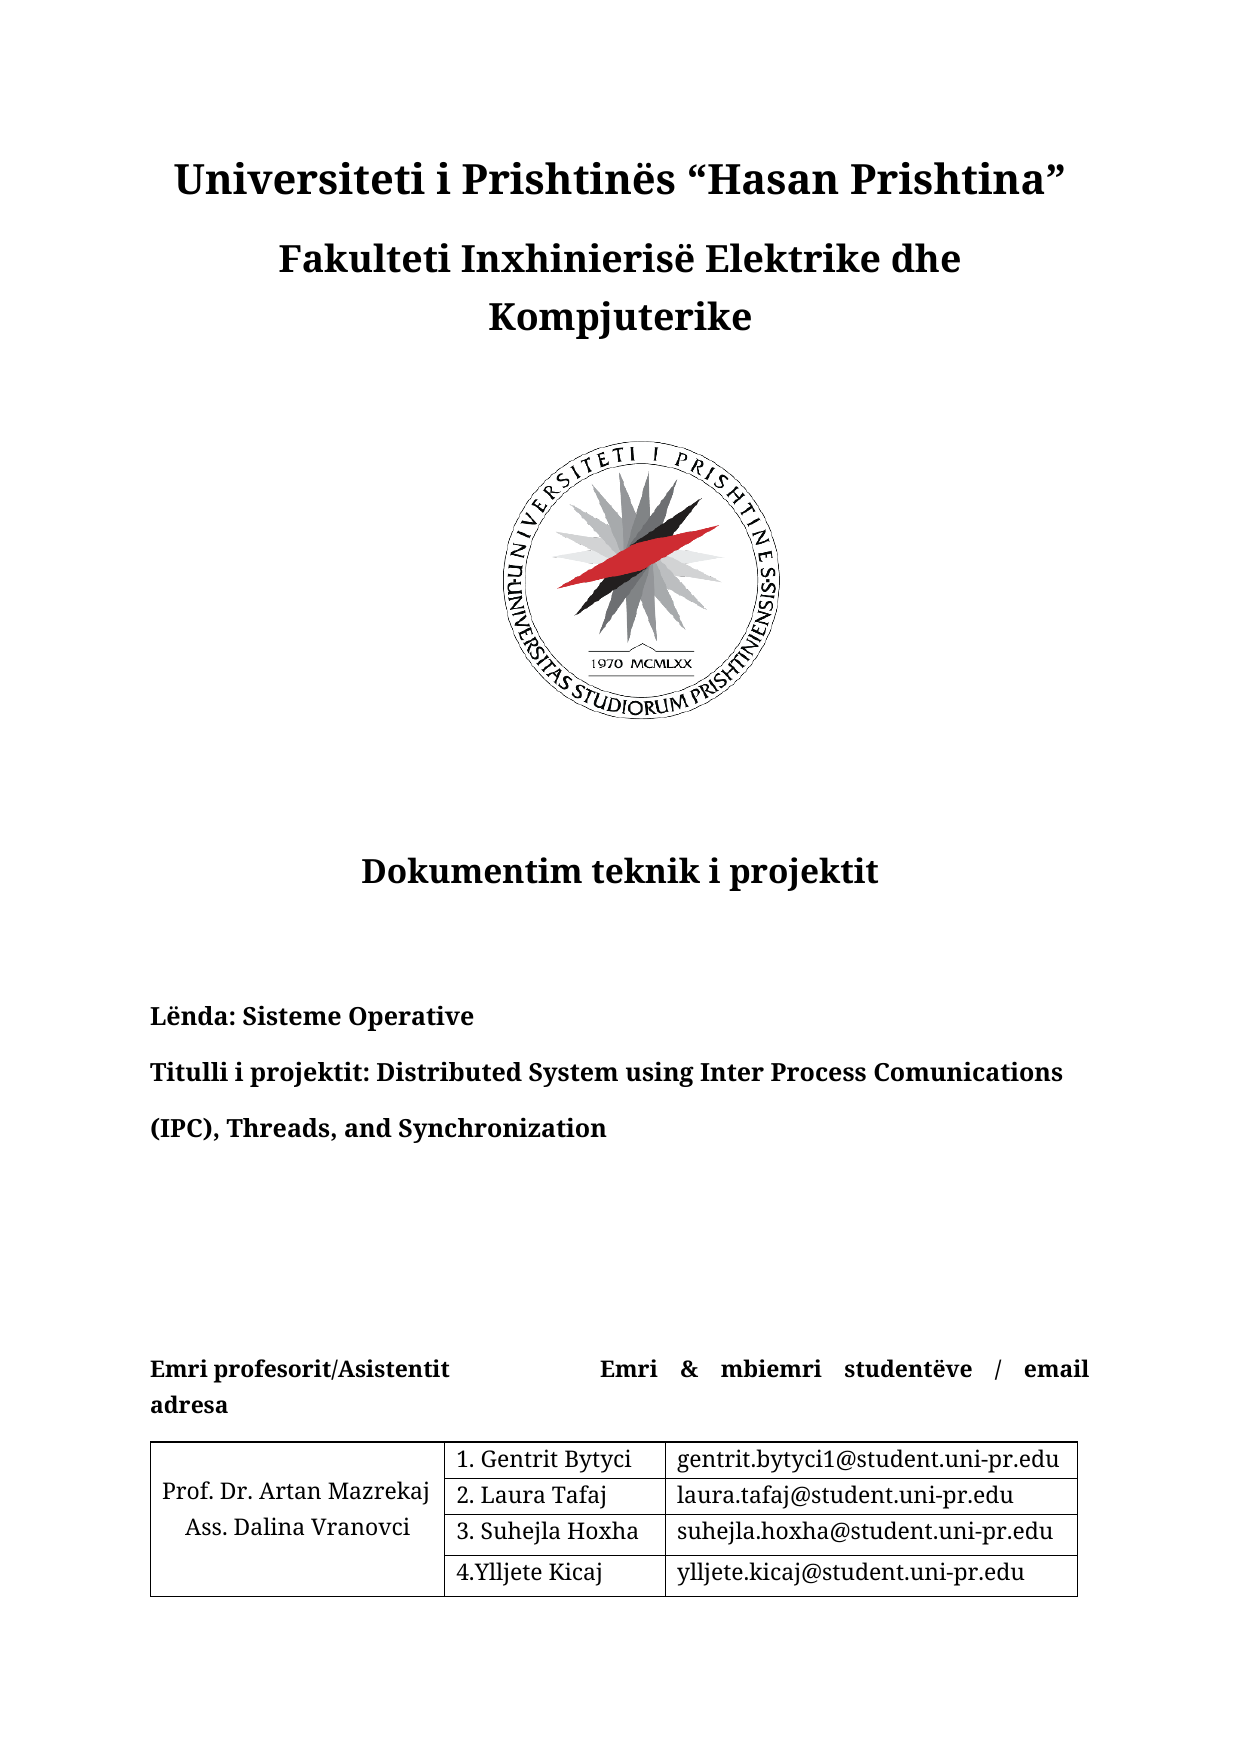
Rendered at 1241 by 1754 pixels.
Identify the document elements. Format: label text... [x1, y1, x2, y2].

text Dokumentim teknik i projektit [150, 848, 1090, 893]
table_header gentrit.bytyci1@student.uni-pr.edu [666, 1443, 1077, 1478]
table_cell 2. Laura Tafaj [445, 1479, 665, 1514]
table_cell ylljete.kicaj@student.uni-pr.edu [666, 1556, 1077, 1596]
table_cell 3. Suhejla Hoxha [445, 1515, 665, 1555]
picture [489, 435, 808, 724]
text (IPC), Threads, and Synchronization [150, 1110, 1090, 1144]
table_header 1. Gentrit Bytyci [445, 1443, 665, 1478]
table_header Prof. Dr. Artan Mazrekaj Ass. Dalina Vranovci [151, 1443, 444, 1596]
text Lënda: Sisteme Operative [150, 998, 1090, 1033]
text Titulli i projektit: Distributed System using Inter Process Comunications [150, 1054, 1090, 1088]
text Fakulteti Inxhinierisë Elektrike dhe Kompjuterike [150, 232, 1090, 342]
text Universiteti i Prishtinës “Hasan Prishtina” [150, 150, 1090, 207]
table_cell 4.Ylljete Kicaj [445, 1556, 665, 1596]
table_cell suhejla.hoxha@student.uni-pr.edu [666, 1515, 1077, 1555]
text Emri profesorit/Asistentit Emri & mbiemri studentëve / email adresa [150, 1353, 1090, 1420]
table_cell laura.tafaj@student.uni-pr.edu [666, 1479, 1077, 1514]
